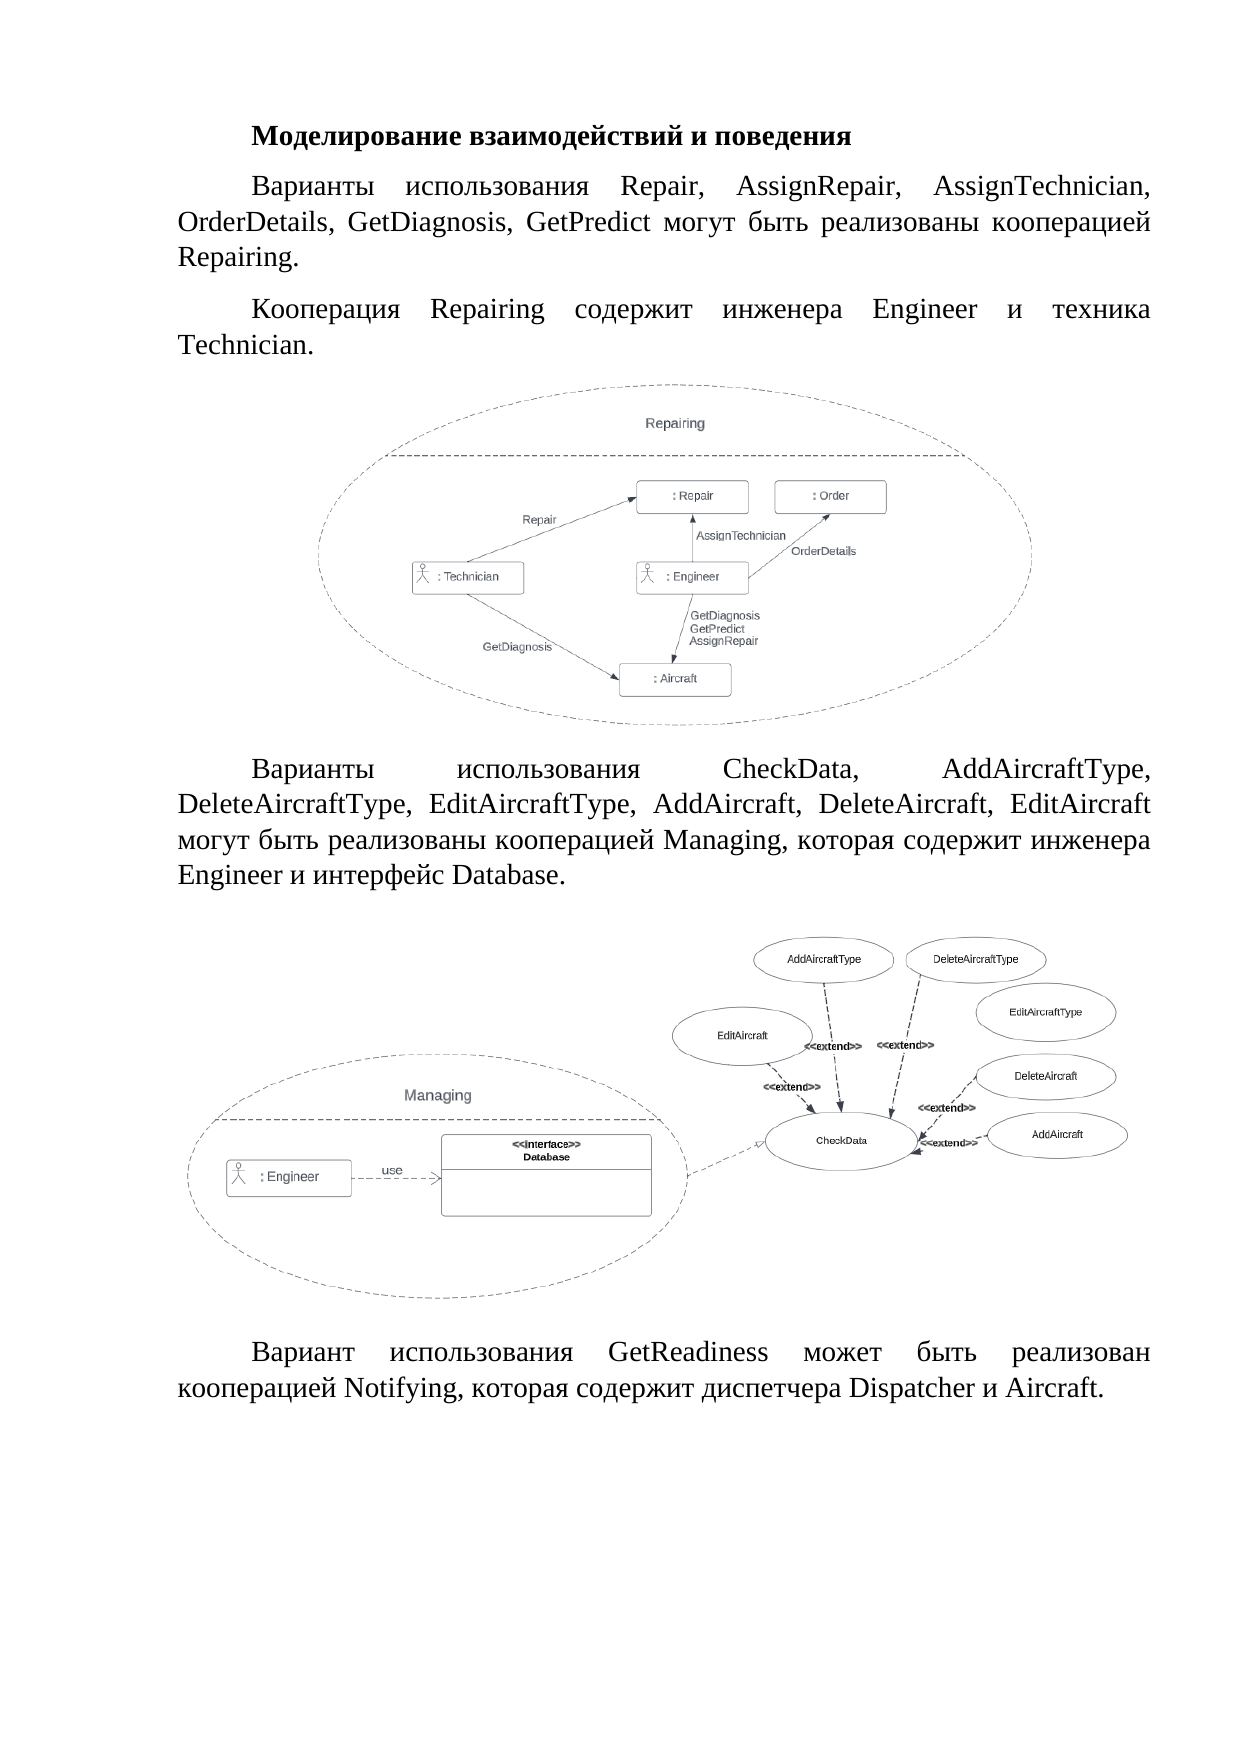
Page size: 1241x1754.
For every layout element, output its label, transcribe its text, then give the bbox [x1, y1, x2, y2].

text Кооперация Repairing содержит инженера Engineer и техника Technician. [177, 292, 1152, 361]
text Варианты использования Repair, AssignRepair, AssignTechnician, OrderDetails, GetDiagnosis, GetPredict могут быть реализованы кооперацией Repairing. [177, 168, 1152, 273]
picture [293, 379, 1036, 733]
text Варианты использования CheckData, AddAircraftType, DeleteAircraftType, EditAircraftType, AddAircraft, DeleteAircraft, EditAircraft могут быть реализованы кооперацией Managing, которая содержит инженера Engineer и интерфейс Database. [177, 751, 1152, 891]
text Моделирование взаимодействий и поведения [177, 118, 1152, 152]
text Вариант использования GetReadiness может быть реализован кооперацией Notifying, которая содержит диспетчера Dispatcher и Aircraft. [177, 1334, 1152, 1403]
picture [181, 909, 1148, 1316]
